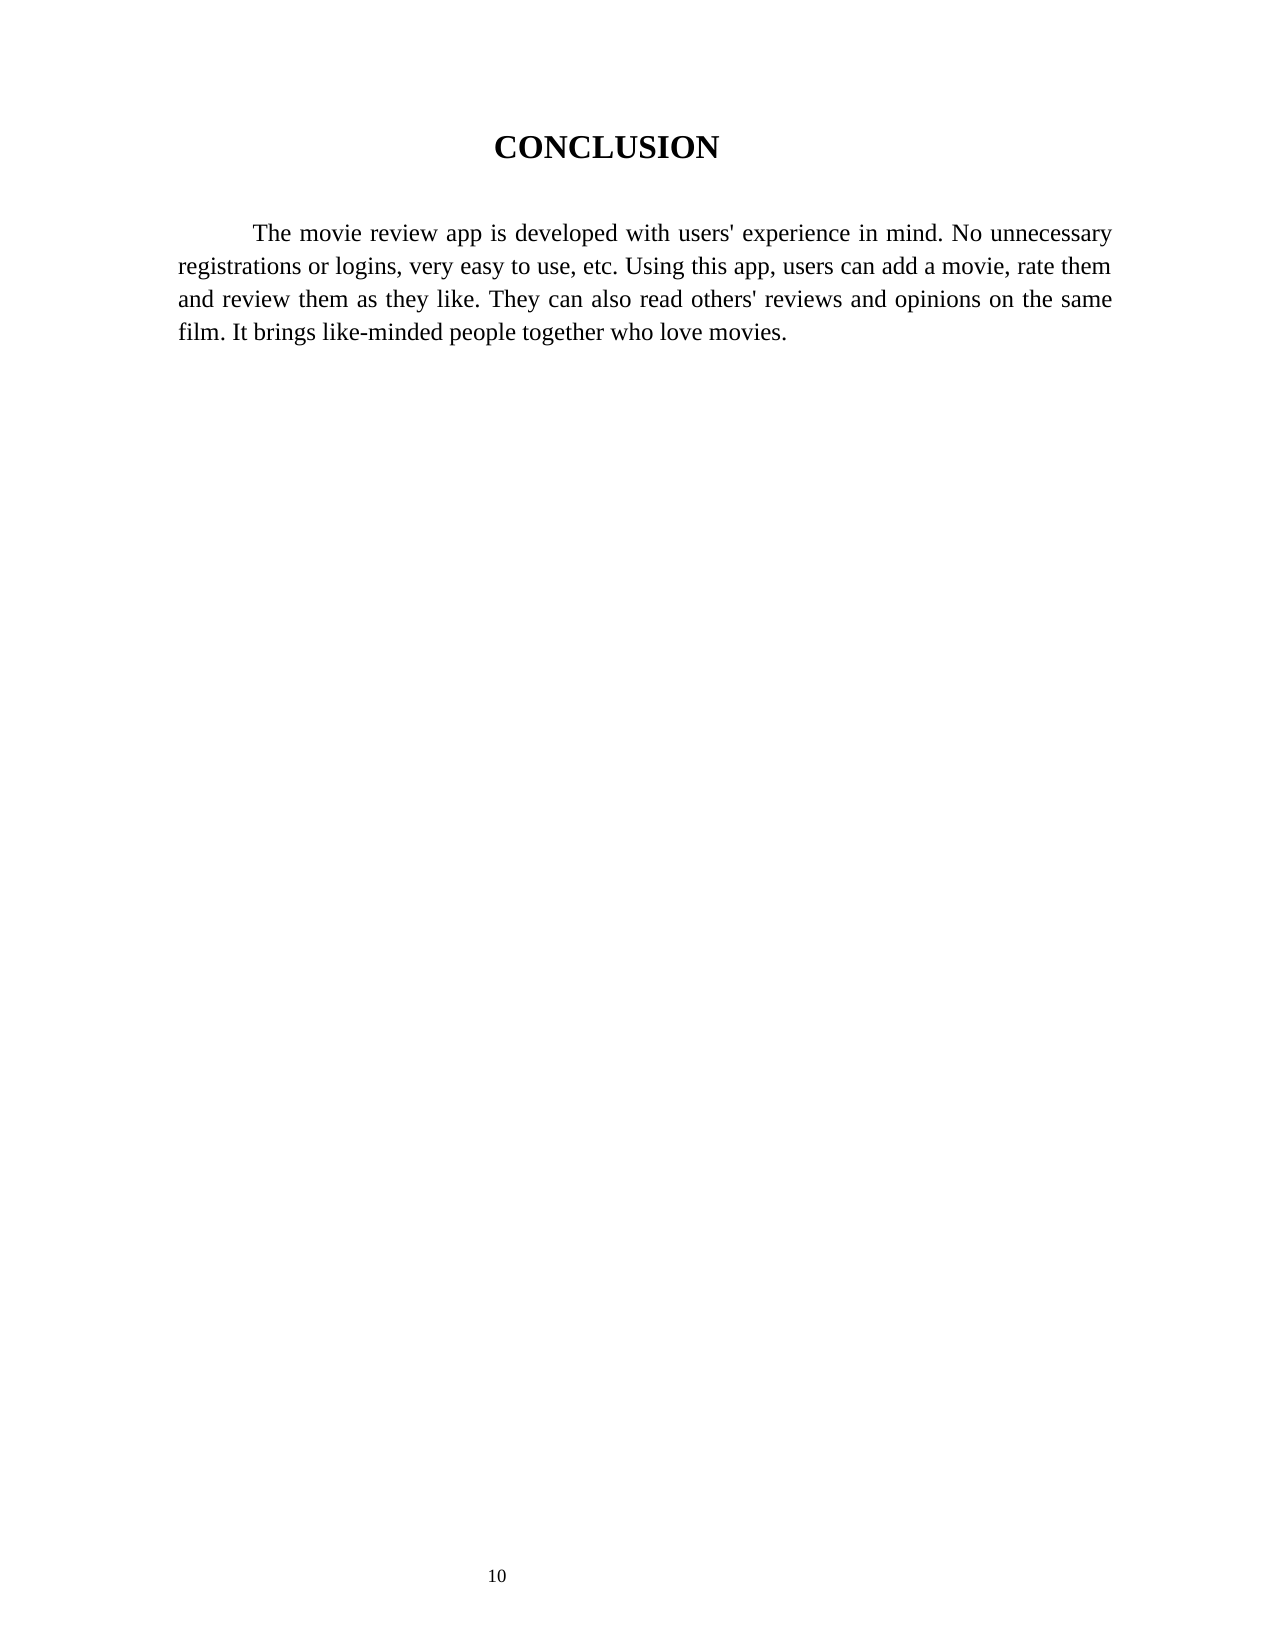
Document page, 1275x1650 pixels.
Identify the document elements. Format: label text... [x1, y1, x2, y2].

subtitle CONCLUSION [494, 128, 1216, 166]
text The movie review app is developed with users' experience in mind. No unnecessary registrations or logins, very easy to use, etc. Using this app, users can add a movie, rate them and review them as they like. They can also read others' reviews and opinions on the same film. It brings like-minded people together who love movies. [178, 218, 1113, 346]
